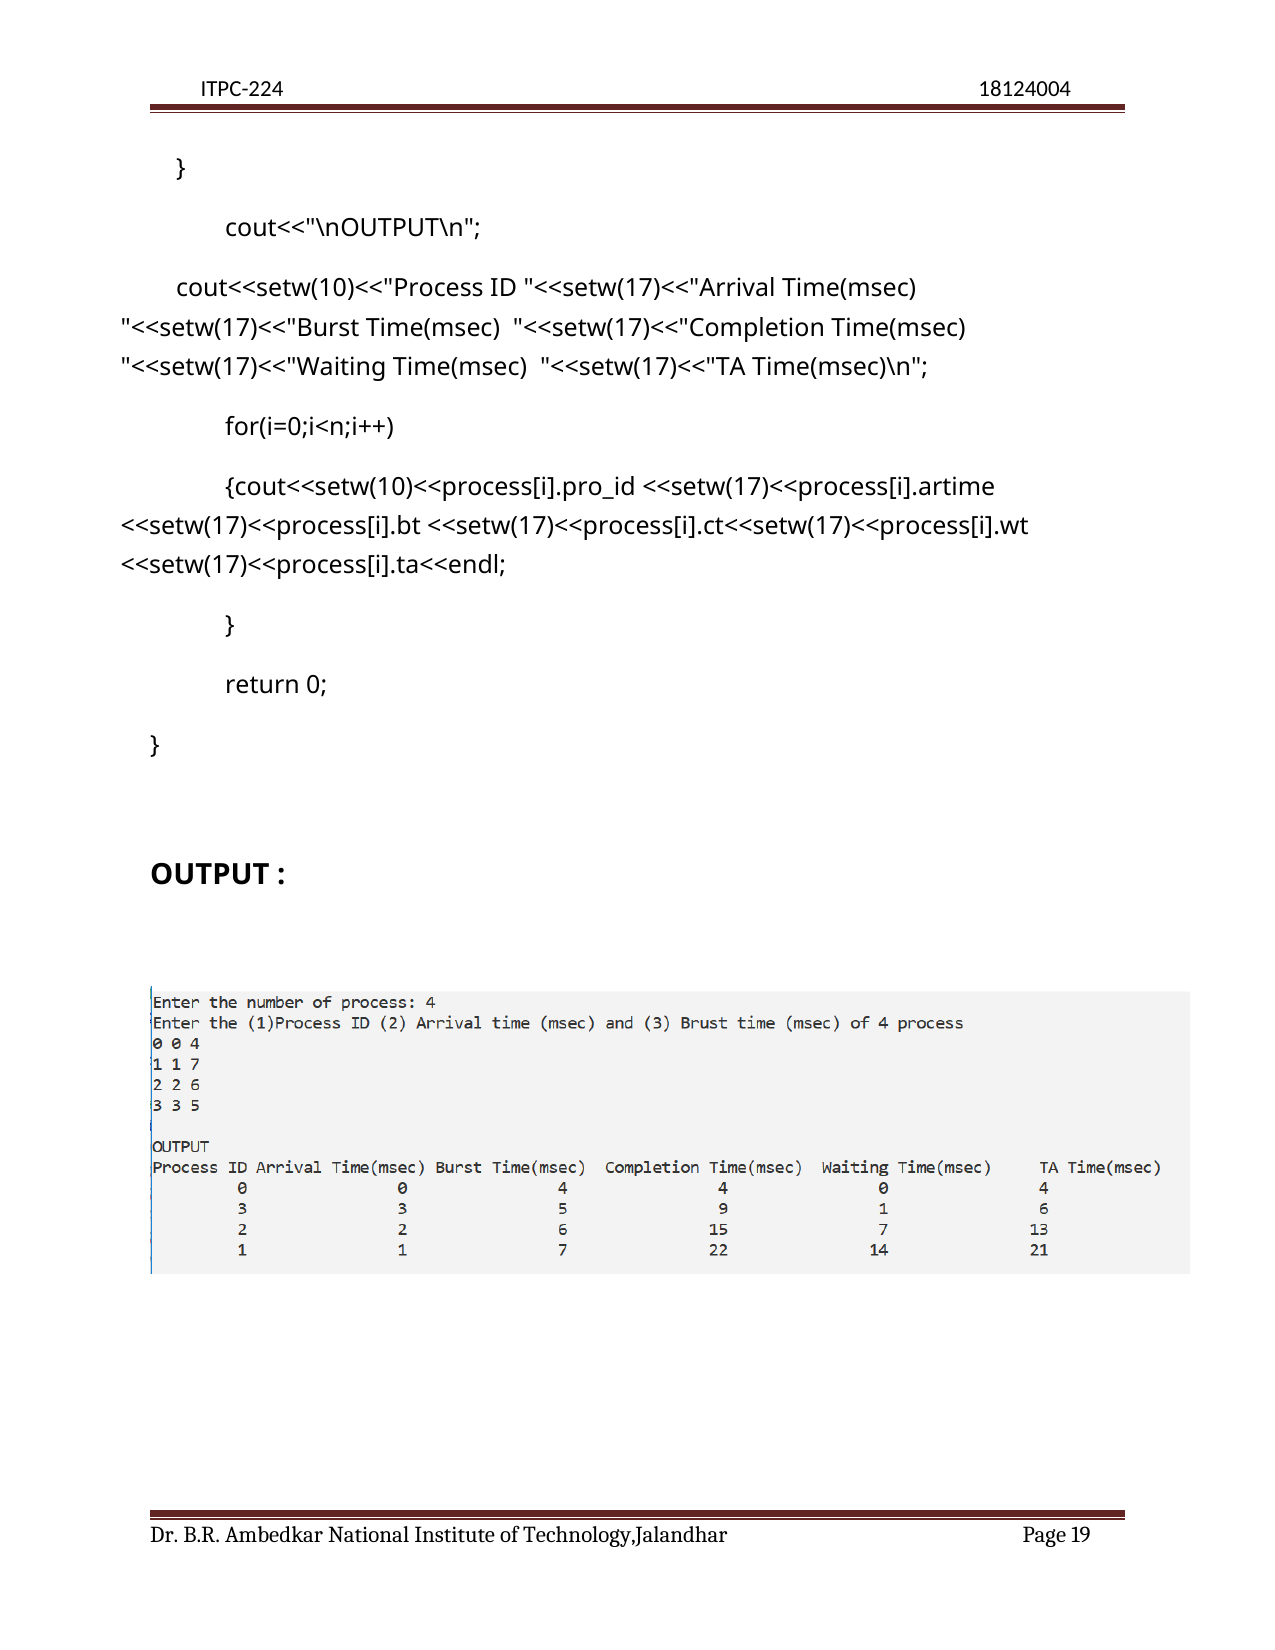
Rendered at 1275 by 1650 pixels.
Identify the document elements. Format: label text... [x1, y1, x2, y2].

text {cout<<setw(10)<<process[i].pro_id <<setw(17)<<process[i].artime <<setw(17)<<process[i].bt <<setw(17)<<process[i].ct<<setw(17)<<process[i].wt <<setw(17)<<process[i].ta<<endl; [120, 468, 1125, 581]
text cout<<"\nOUTPUT\n"; [120, 210, 1125, 244]
text OUTPUT : [120, 853, 1125, 893]
text } [120, 150, 1125, 184]
text cout<<setw(10)<<"Process ID "<<setw(17)<<"Arrival Time(msec) "<<setw(17)<<"Burst Time(msec) "<<setw(17)<<"Completion Time(msec) "<<setw(17)<<"Waiting Time(msec) "<<setw(17)<<"TA Time(msec)\n"; [120, 270, 1125, 382]
text } [120, 727, 1125, 761]
text return 0; [120, 667, 1125, 701]
text } [120, 607, 1125, 641]
picture [150, 986, 1191, 1274]
text for(i=0;i<n;i++) [120, 408, 1125, 442]
